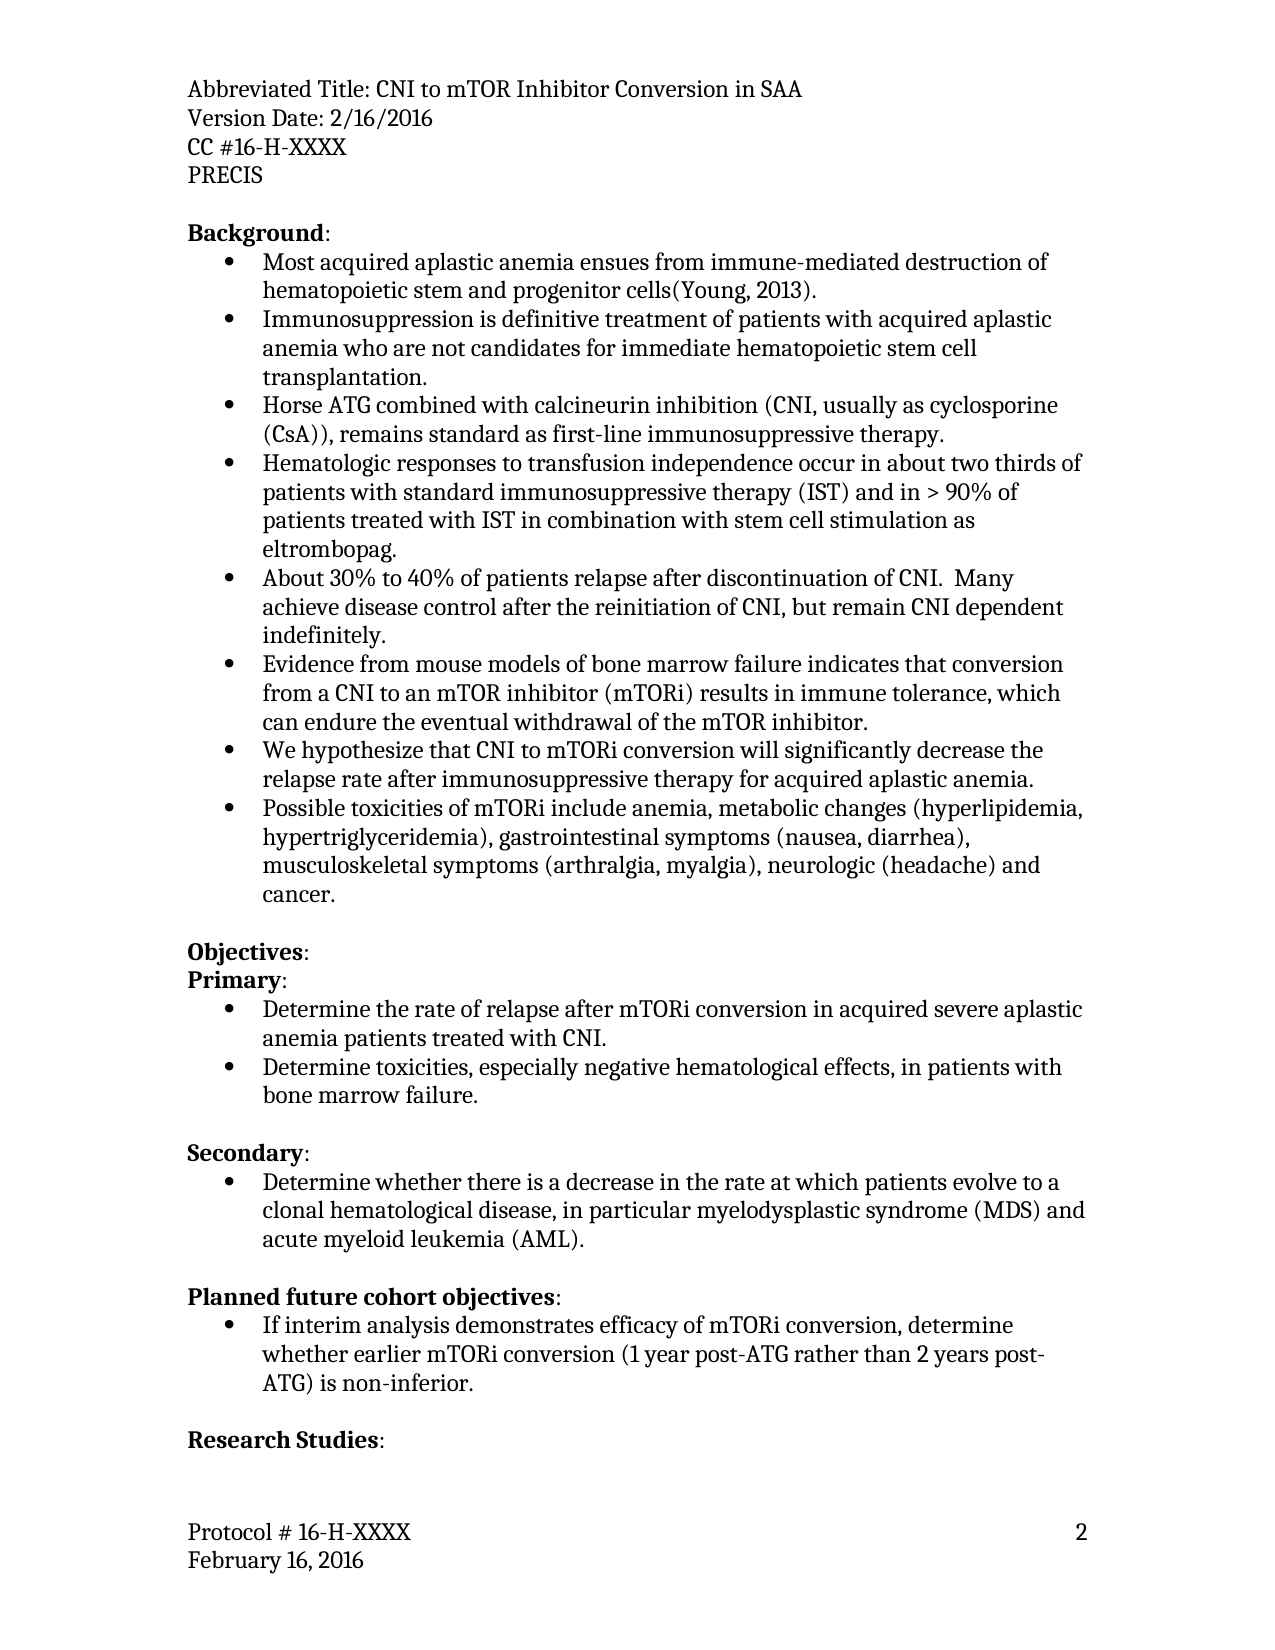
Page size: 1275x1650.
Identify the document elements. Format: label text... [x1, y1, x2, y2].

list Possible toxicities of mTORi include anemia, metabolic changes (hyperlipidemia, hypertriglyceridemia), gastrointestinal symptoms (nausea, diarrhea), musculoskeletal symptoms (arthralgia, myalgia), neurologic (headache) and cancer. [225, 794, 1087, 909]
list If interim analysis demonstrates efficacy of mTORi conversion, determine whether earlier mTORi conversion (1 year post-ATG rather than 2 years post-ATG) is non-inferior. [225, 1311, 1087, 1397]
list Most acquired aplastic anemia ensues from immune-mediated destruction of hematopoietic stem and progenitor cells(Young, 2013). [225, 247, 1087, 305]
list Evidence from mouse models of bone marrow failure indicates that conversion from a CNI to an mTOR inhibitor (mTORi) results in immune tolerance, which can endure the eventual withdrawal of the mTOR inhibitor. [225, 650, 1087, 736]
list Determine whether there is a decrease in the rate at which patients evolve to a clonal hematological disease, in particular myelodysplastic syndrome (MDS) and acute myeloid leukemia (AML). [225, 1167, 1087, 1254]
text Secondary: [187, 1139, 1087, 1167]
list Determine the rate of relapse after mTORi conversion in acquired severe aplastic anemia patients treated with CNI. [225, 995, 1087, 1052]
list About 30% to 40% of patients relapse after discontinuation of CNI. Many achieve disease control after the reinitiation of CNI, but remain CNI dependent indefinitely. [225, 564, 1087, 650]
text Planned future cohort objectives: [187, 1282, 1087, 1311]
text Background: [187, 219, 1087, 247]
list Immunosuppression is definitive treatment of patients with acquired aplastic anemia who are not candidates for immediate hematopoietic stem cell transplantation. [225, 305, 1087, 391]
text Primary: [187, 966, 1087, 995]
text PRECIS [187, 161, 1087, 190]
list We hypothesize that CNI to mTORi conversion will significantly decrease the relapse rate after immunosuppressive therapy for acquired aplastic anemia. [225, 736, 1087, 794]
list Horse ATG combined with calcineurin inhibition (CNI, usually as cyclosporine (CsA)), remains standard as first-line immunosuppressive therapy. [225, 391, 1087, 449]
list Determine toxicities, especially negative hematological effects, in patients with bone marrow failure. [225, 1052, 1087, 1110]
text Research Studies: [187, 1426, 1087, 1455]
list Hematologic responses to transfusion independence occur in about two thirds of patients with standard immunosuppressive therapy (IST) and in > 90% of patients treated with IST in combination with stem cell stimulation as eltrombopag. [225, 449, 1087, 564]
text Objectives: [187, 937, 1087, 966]
